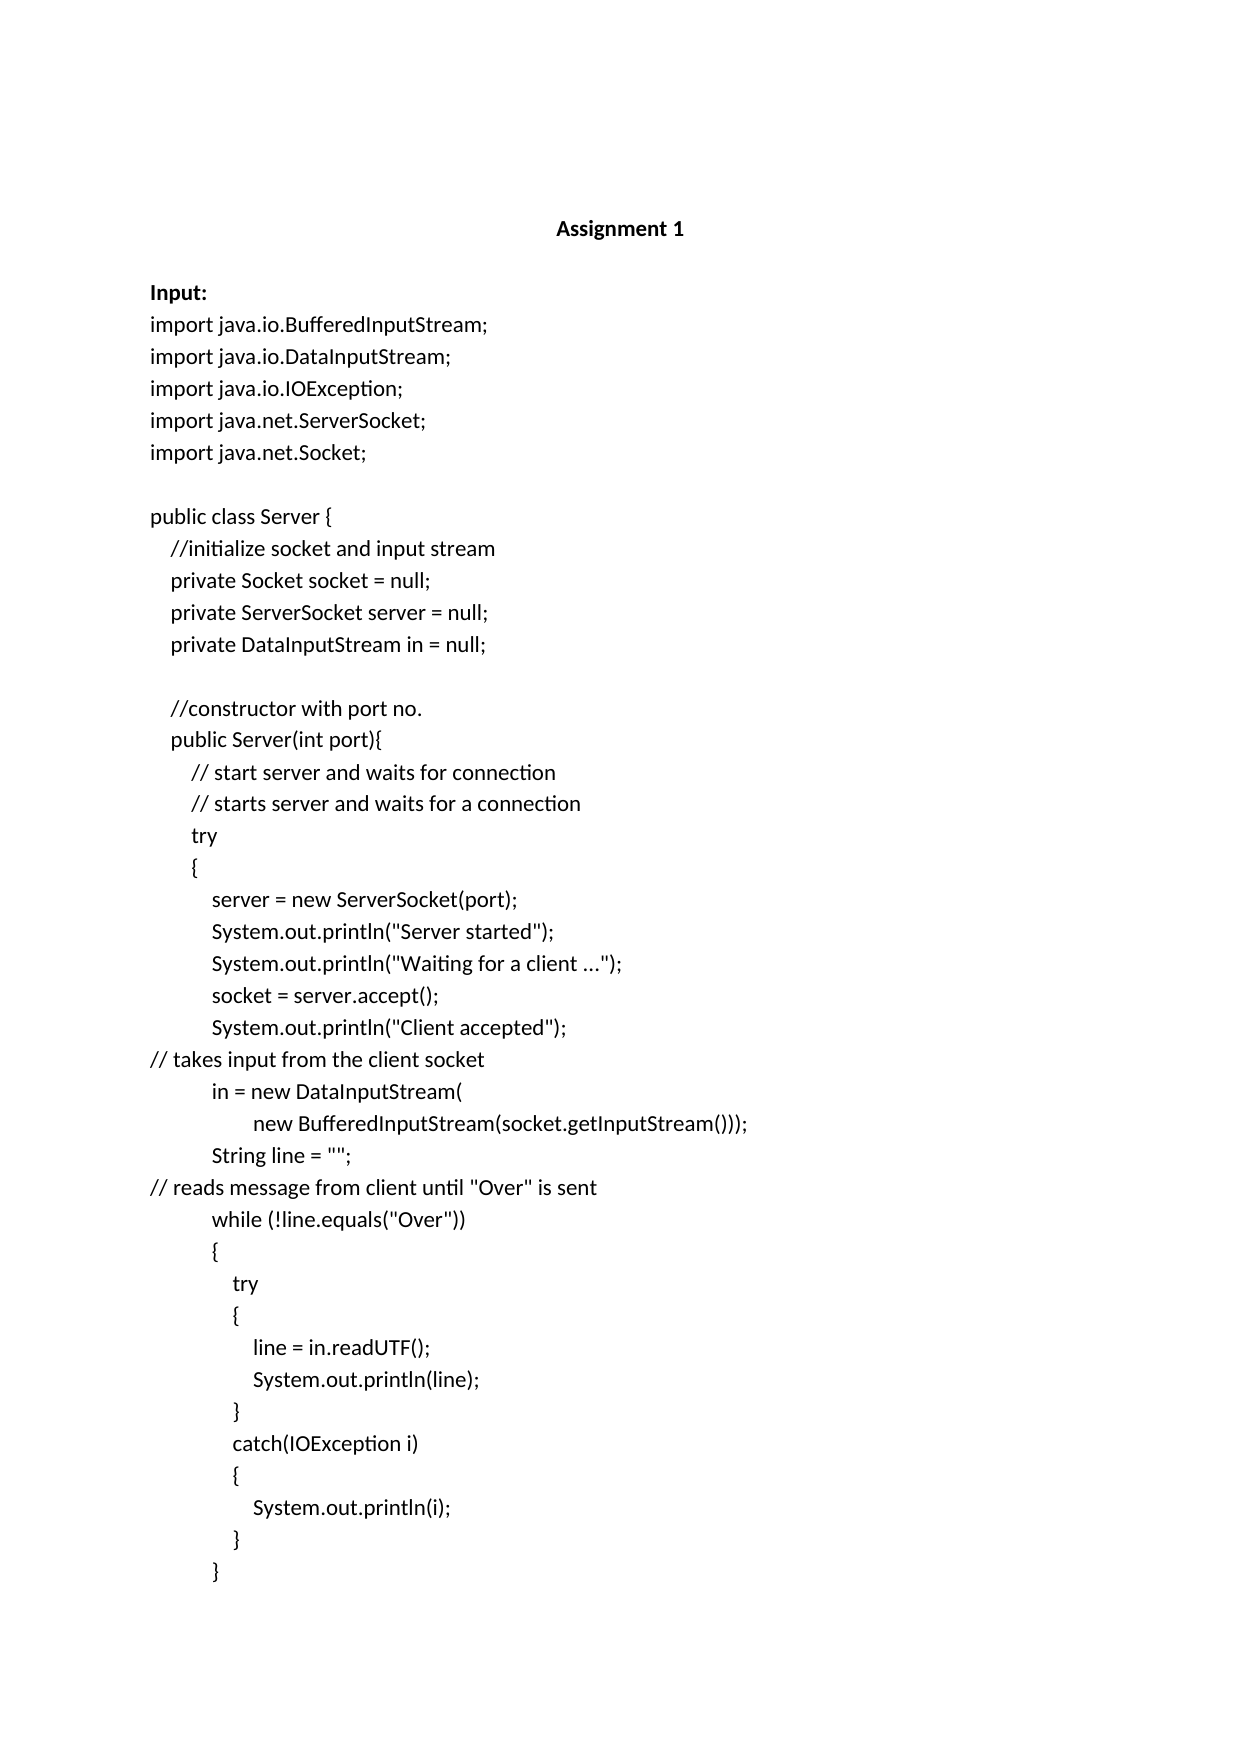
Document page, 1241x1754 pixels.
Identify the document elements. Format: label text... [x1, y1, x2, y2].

text import java.net.ServerSocket; [150, 406, 1090, 434]
text public class Server { [150, 502, 1090, 530]
text try [150, 1269, 1090, 1297]
text // takes input from the client socket [150, 1045, 1090, 1073]
text // start server and waits for connection [150, 758, 1090, 786]
text System.out.println("Server started"); [150, 917, 1090, 946]
text System.out.println(i); [150, 1493, 1090, 1521]
text import java.io.BufferedInputStream; [150, 310, 1090, 338]
text Assignment 1 [150, 214, 1090, 242]
text catch(IOException i) [150, 1429, 1090, 1457]
text private DataInputStream in = null; [150, 630, 1090, 658]
text private Socket socket = null; [150, 566, 1090, 594]
text import java.io.IOException; [150, 374, 1090, 402]
text { [150, 853, 1090, 882]
text try [150, 822, 1090, 849]
text // reads message from client until "Over" is sent [150, 1173, 1090, 1201]
text String line = ""; [150, 1141, 1090, 1169]
text { [150, 1301, 1090, 1329]
text Input: [150, 278, 1090, 306]
text } [150, 1557, 1090, 1585]
text line = in.readUTF(); [150, 1333, 1090, 1361]
text System.out.println(line); [150, 1365, 1090, 1393]
text private ServerSocket server = null; [150, 598, 1090, 626]
text //initialize socket and input stream [150, 534, 1090, 562]
text import java.net.Socket; [150, 438, 1090, 466]
text //constructor with port no. [150, 694, 1090, 722]
text } [150, 1525, 1090, 1553]
text socket = server.accept(); [150, 981, 1090, 1009]
text } [150, 1397, 1090, 1425]
text new BufferedInputStream(socket.getInputStream())); [150, 1109, 1090, 1137]
text System.out.println("Client accepted"); [150, 1013, 1090, 1041]
text public Server(int port){ [150, 726, 1090, 754]
text while (!line.equals("Over")) [150, 1205, 1090, 1233]
text server = new ServerSocket(port); [150, 886, 1090, 913]
text in = new DataInputStream( [150, 1077, 1090, 1105]
text System.out.println("Waiting for a client ..."); [150, 949, 1090, 977]
text // starts server and waits for a connection [150, 789, 1090, 818]
text import java.io.DataInputStream; [150, 342, 1090, 370]
text { [150, 1461, 1090, 1489]
text { [150, 1237, 1090, 1265]
